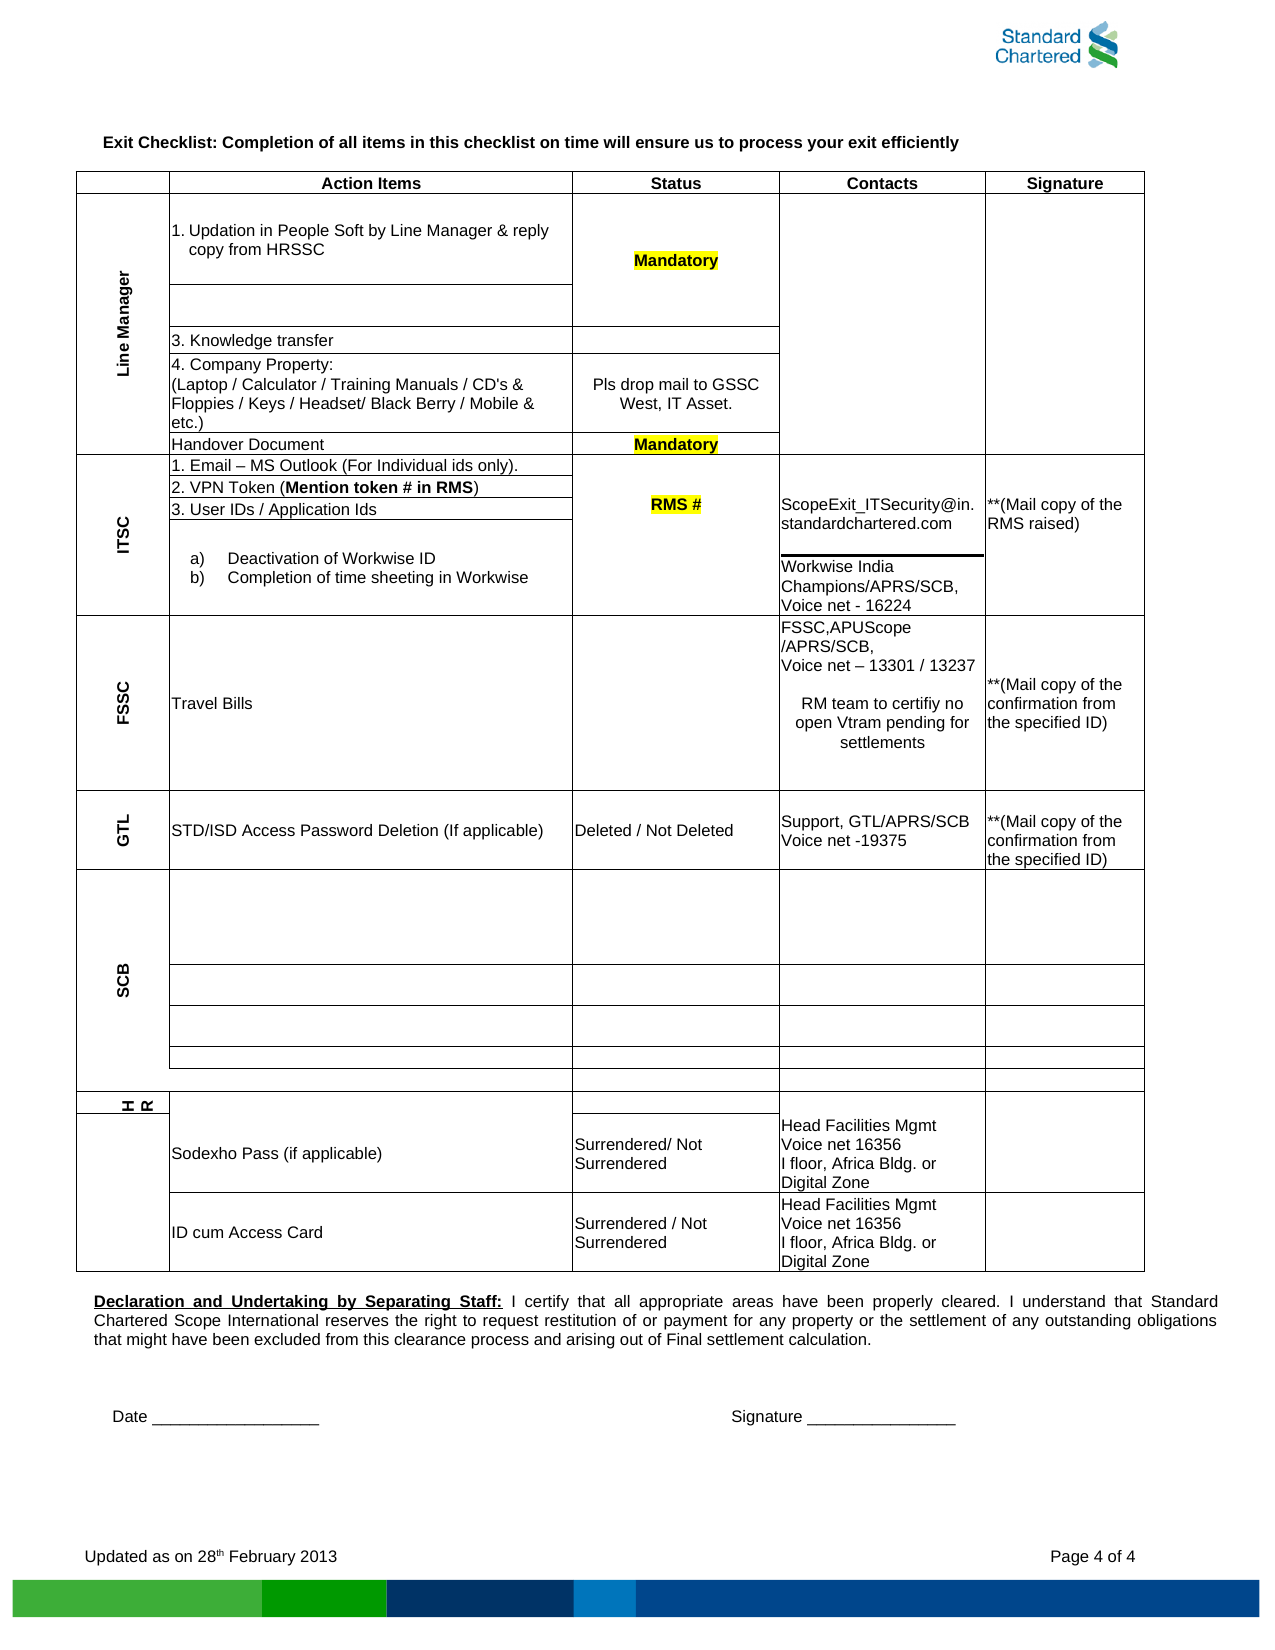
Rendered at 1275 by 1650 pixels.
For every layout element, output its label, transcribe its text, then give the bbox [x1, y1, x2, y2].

table_header Action Items [170, 172, 572, 193]
table_cell [780, 870, 985, 964]
table_cell FSSC,APUScope /APRS/SCB, Voice net – 13301 / 13237 RM team to certifiy no open Vtram pending for settlements [780, 616, 985, 790]
table_cell Head Facilities Mgmt Voice net 16356 I floor, Africa Bldg. or Digital Zone [780, 1113, 985, 1192]
table_cell Mandatory [573, 194, 779, 326]
table_cell Travel Bills [170, 616, 572, 790]
table_cell ScopeExit_ITSecurity@in. standardchartered.com Workwise India Champions/APRS/SCB, Voice net - 16224 [780, 455, 985, 615]
table_cell [170, 1092, 572, 1113]
table_cell [573, 616, 779, 790]
table_cell [573, 1006, 779, 1046]
table_cell **(Mail copy of the confirmation from the specified ID) [986, 616, 1144, 790]
table_cell Head Facilities Mgmt Voice net 16356 I floor, Africa Bldg. or Digital Zone [780, 1193, 985, 1271]
table_cell [986, 1092, 1144, 1113]
table_cell Surrendered / Not Surrendered [573, 1193, 779, 1271]
text Date __________________ Signature ________________ [94, 1406, 1219, 1426]
table_header Signature [986, 172, 1144, 193]
table_cell Sodexho Pass (if applicable) [170, 1113, 572, 1192]
table_cell [170, 1006, 572, 1046]
table_cell [170, 1069, 572, 1091]
table_header Status [573, 172, 779, 193]
table_cell SCB [77, 870, 170, 1091]
text Declaration and Undertaking by Separating Staff: I certify that all appropriate areas have been properly cleared. I understand that Standard Chartered Scope International reserves the right to request restitution of or payment for any property or the settlement of any outstanding obligations that might have been excluded from this clearance process and arising out of Final settlement calculation. [94, 1291, 1219, 1349]
table_cell ITSC [77, 455, 169, 615]
table_cell [780, 1006, 985, 1046]
table_cell Mandatory [573, 433, 779, 454]
text Exit Checklist: Completion of all items in this checklist on time will ensure us to process your exit efficiently [56, 132, 1219, 152]
table_cell [986, 1193, 1144, 1271]
picture [995, 18, 1118, 76]
table_cell [573, 1047, 779, 1068]
table_cell [77, 1114, 169, 1271]
table_cell [170, 870, 572, 964]
table_cell [573, 870, 779, 964]
table_cell ID cum Access Card [170, 1193, 572, 1271]
table_cell [573, 965, 779, 1005]
table_cell [986, 965, 1144, 1005]
table_header [77, 172, 169, 193]
table_cell GTL [77, 791, 169, 869]
table_cell Line Manager [77, 194, 169, 454]
table_cell Updation in People Soft by Line Manager & reply copy from HRSSC [170, 194, 572, 284]
table_cell RMS # [573, 455, 779, 615]
table_cell [780, 194, 985, 454]
table_cell [986, 1069, 1144, 1091]
table_cell Pls drop mail to GSSC West, IT Asset. [573, 354, 779, 432]
table_cell [780, 1092, 985, 1113]
table_cell [573, 1092, 779, 1113]
table_cell [986, 1113, 1144, 1192]
table_cell Handover Document [170, 433, 572, 454]
table_cell [573, 1069, 779, 1091]
table_cell [986, 1047, 1144, 1068]
table_cell [573, 327, 779, 353]
table_cell 3. User IDs / Application Ids [170, 498, 572, 519]
table_cell **(Mail copy of the confirmation from the specified ID) [986, 791, 1144, 869]
table_cell [170, 285, 572, 326]
table_cell [780, 965, 985, 1005]
table_cell [780, 1047, 985, 1068]
table_cell STD/ISD Access Password Deletion (If applicable) [170, 791, 572, 869]
table_cell /APRS/SCB Voice net -19375 [780, 791, 985, 869]
table_cell 3. Knowledge transfer [170, 327, 572, 353]
table_cell [170, 1047, 572, 1068]
table_cell [780, 1069, 985, 1091]
table_cell 1. Email – MS Outlook (For Individual ids only). [170, 455, 572, 475]
table_cell Deactivation of Workwise ID Completion of time sheeting in Workwise [170, 520, 572, 615]
table_cell 4. Company Property: (Laptop / Calculator / Training Manuals / CD's & Floppies / Keys / Headset/ Black Berry / Mobile & etc.) [170, 354, 572, 432]
table_cell **(Mail copy of the RMS raised) [986, 455, 1144, 615]
table_cell FSSC [77, 616, 169, 790]
table_cell 2. VPN Token (Mention token # in RMS) [170, 476, 572, 497]
table_cell Deleted / Not Deleted [573, 791, 779, 869]
table_cell HR [77, 1092, 169, 1113]
table_header Contacts [780, 172, 985, 193]
table_cell [986, 1006, 1144, 1046]
table_cell Surrendered/ Not Surrendered [573, 1114, 779, 1192]
table_cell [986, 870, 1144, 964]
table_cell [170, 965, 572, 1005]
table_cell [986, 194, 1144, 454]
